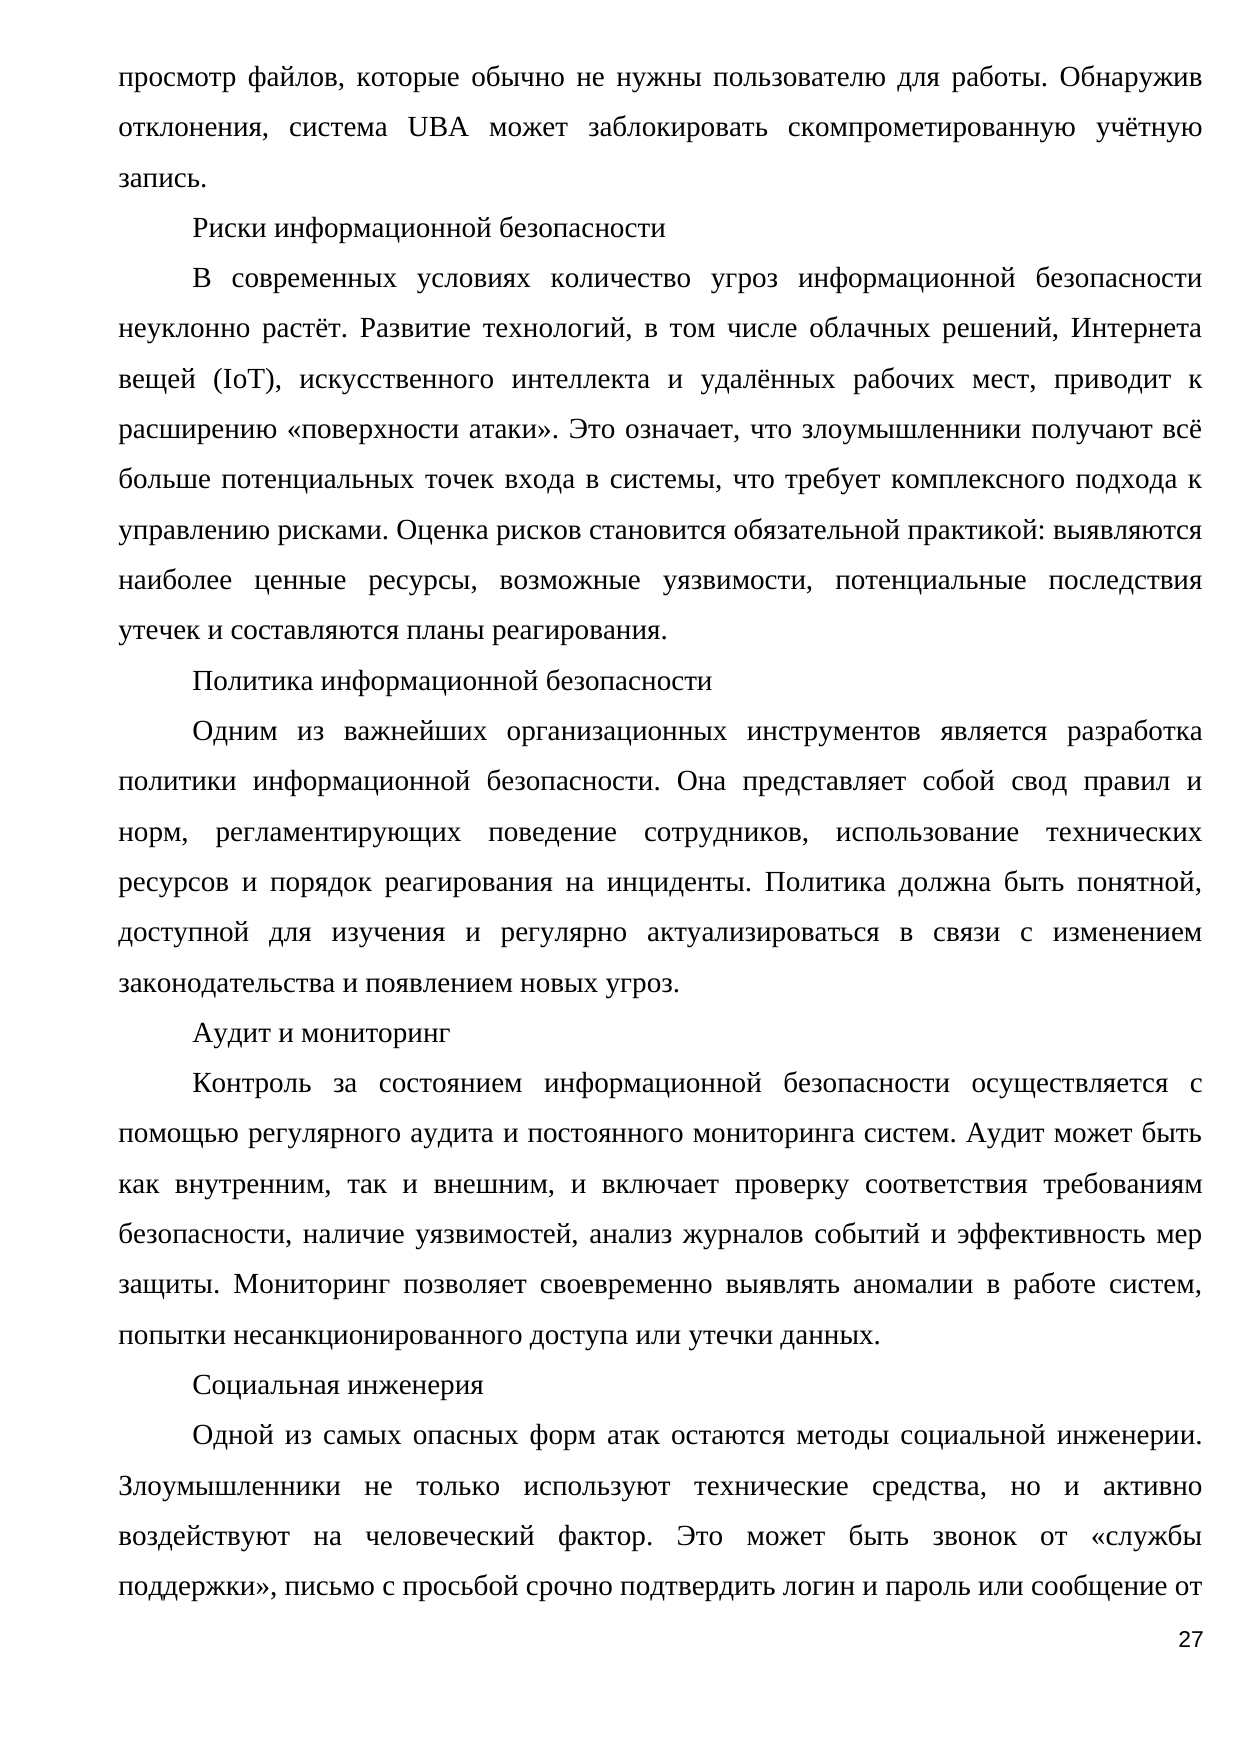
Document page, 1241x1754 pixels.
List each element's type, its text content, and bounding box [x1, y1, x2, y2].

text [118, 59, 1203, 193]
text Контроль за состоянием информационной безопасности осуществляется с помощью регулярного аудита и постоянного мониторинга систем. Аудит может быть как внутренним, так и внешним, и включает проверку соответствия требованиям безопасности, наличие уязвимостей, анализ журналов событий и эффективность мер защиты. Мониторинг позволяет своевременно выявлять аномалии в работе систем, попытки несанкционированного доступа или утечки данных. [118, 1065, 1203, 1350]
text Социальная инженерия [118, 1367, 1203, 1401]
text В современных условиях количество угроз информационной безопасности неуклонно растёт. Развитие технологий, в том числе облачных решений, Интернета вещей (IoT), искусственного интеллекта и удалённых рабочих мест, приводит к расширению «поверхности атаки». Это означает, что злоумышленники получают всё больше потенциальных точек входа в системы, что требует комплексного подхода к управлению рисками. Оценка рисков становится обязательной практикой: выявляются наиболее ценные ресурсы, возможные уязвимости, потенциальные последствия утечек и составляются планы реагирования. [118, 260, 1203, 646]
text Одним из важнейших организационных инструментов является разработка политики информационной безопасности. Она представляет собой свод правил и норм, регламентирующих поведение сотрудников, использование технических ресурсов и порядок реагирования на инциденты. Политика должна быть понятной, доступной для изучения и регулярно актуализироваться в связи с изменением законодательства и появлением новых угроз. [118, 713, 1203, 998]
text Риски информационной безопасности [118, 210, 1203, 243]
text Политика информационной безопасности [118, 663, 1203, 696]
text Аудит и мониторинг [118, 1015, 1203, 1048]
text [118, 1417, 1203, 1602]
